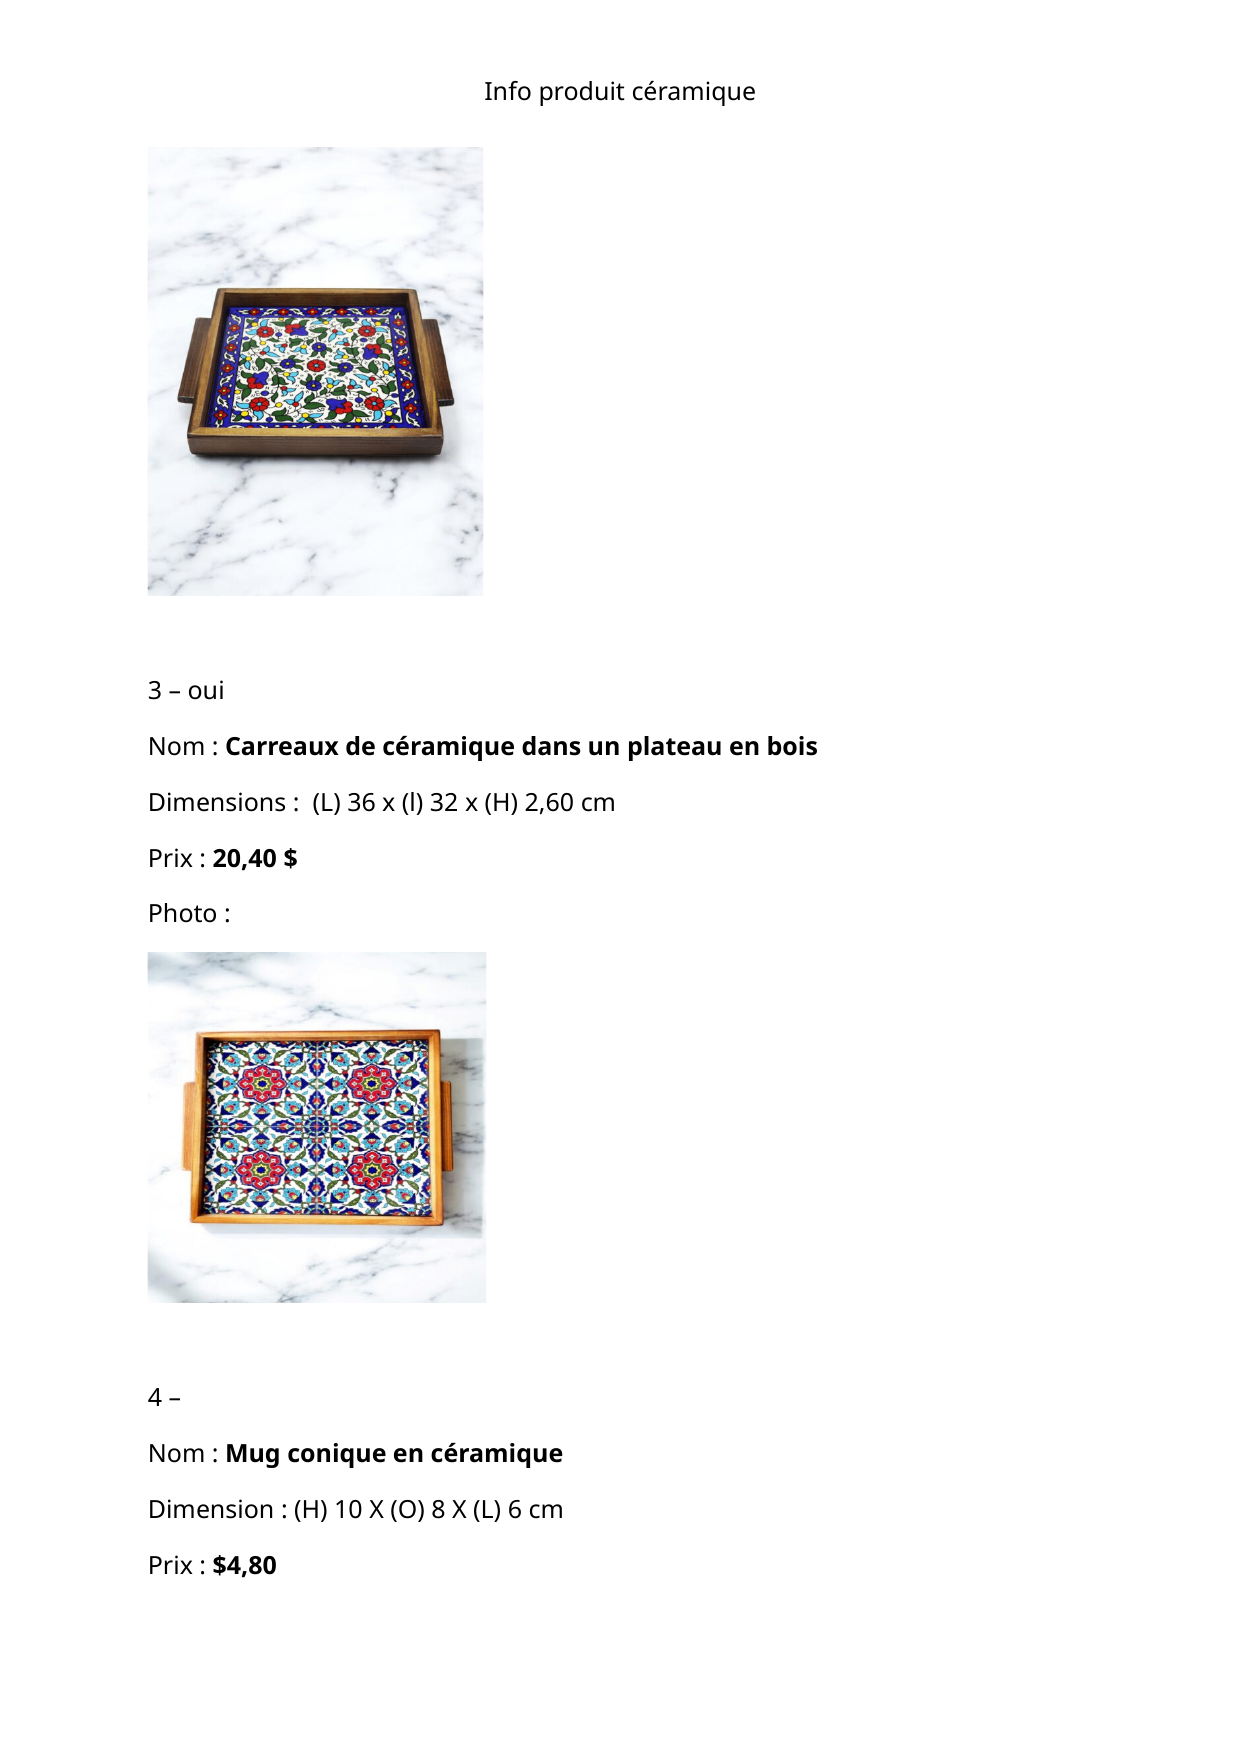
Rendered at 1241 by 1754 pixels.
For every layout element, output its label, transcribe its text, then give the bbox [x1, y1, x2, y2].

text Nom : Mug conique en céramique [148, 1436, 1093, 1470]
text 3 – oui [148, 673, 1093, 707]
text Dimensions : (L) 36 x (l) 32 x (H) 2,60 cm [148, 784, 1093, 818]
text Dimension : (H) 10 X (O) 8 X (L) 6 cm [148, 1492, 1093, 1526]
picture [147, 147, 484, 596]
text Prix : 20,40 $ [148, 840, 1093, 874]
text Nom : Carreaux de céramique dans un plateau en bois [148, 729, 1093, 763]
text Photo : [148, 896, 1093, 930]
text Prix : $4,80 [148, 1547, 1093, 1582]
text 4 – [148, 1380, 1093, 1414]
picture [147, 952, 487, 1303]
